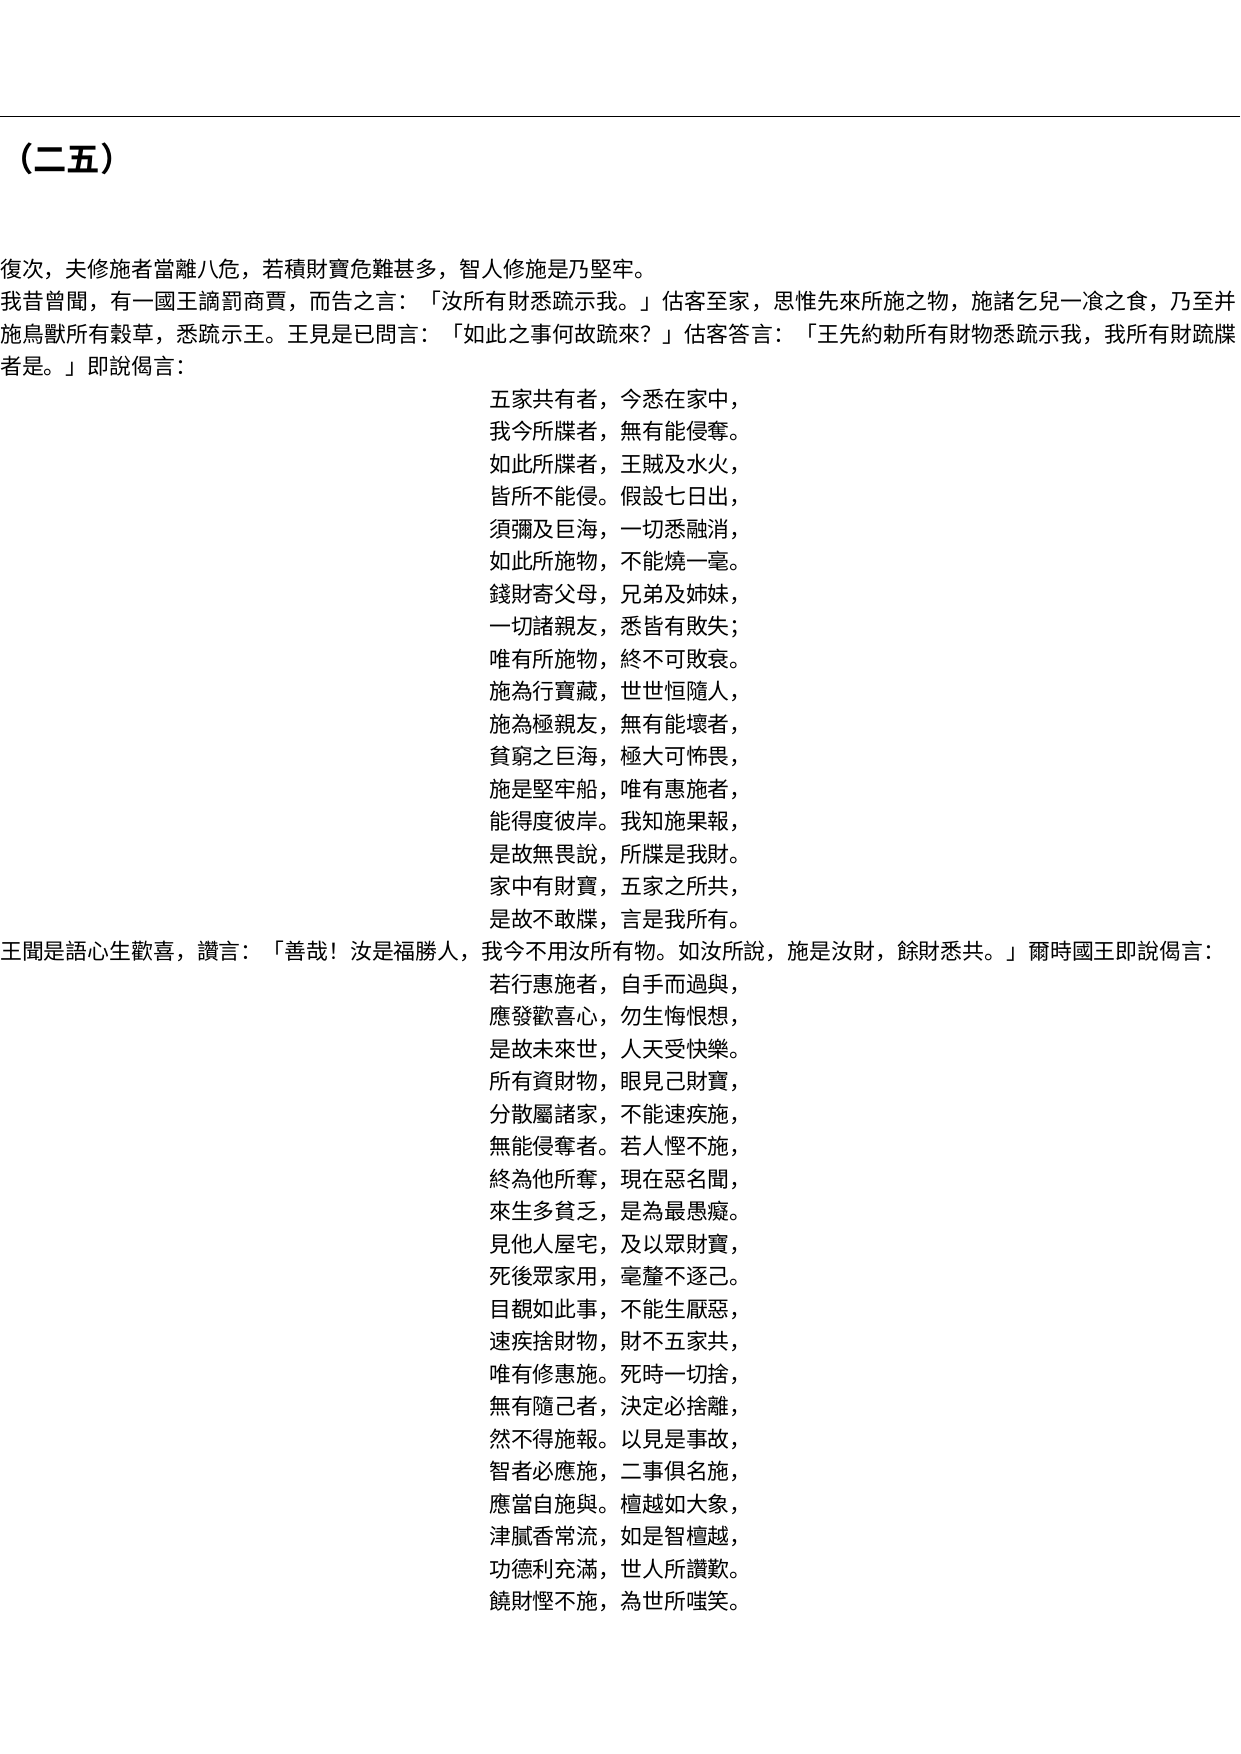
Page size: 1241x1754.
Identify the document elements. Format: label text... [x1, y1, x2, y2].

text 一切諸親友，悉皆有敗失； [0, 609, 1240, 641]
text 貧窮之巨海，極大可怖畏， [0, 739, 1240, 771]
text 無能侵奪者。若人慳不施， [0, 1129, 1240, 1161]
text 錢財寄父母，兄弟及姉妹， [0, 576, 1240, 609]
text 施是堅牢船，唯有惠施者， [0, 771, 1240, 804]
text 來生多貧乏，是為最愚癡。 [0, 1194, 1240, 1226]
text 分散屬諸家，不能速疾施， [0, 1096, 1240, 1129]
text 功德利充滿，世人所讚歎。 [0, 1551, 1240, 1584]
text 所有資財物，眼見己財寶， [0, 1064, 1240, 1096]
text 死後眾家用，毫釐不逐己。 [0, 1259, 1240, 1291]
text 應發歡喜心，勿生悔恨想， [0, 999, 1240, 1031]
text 我今所牒者，無有能侵奪。 [0, 414, 1240, 446]
text 施為行寶藏，世世恒隨人， [0, 674, 1240, 706]
text 須彌及巨海，一切悉融消， [0, 511, 1240, 544]
text 然不得施報。以見是事故， [0, 1421, 1240, 1454]
text 皆所不能侵。假設七日出， [0, 479, 1240, 511]
text 能得度彼岸。我知施果報， [0, 804, 1240, 836]
text 復次，夫修施者當離八危，若積財寶危難甚多，智人修施是乃堅牢。 [0, 251, 1240, 284]
text 王聞是語心生歡喜，讚言：「善哉！汝是福勝人，我今不用汝所有物。如汝所說，施是汝財，餘財悉共。」爾時國王即說偈言： [0, 934, 1240, 966]
text 終為他所奪，現在惡名聞， [0, 1161, 1240, 1194]
text 是故無畏說，所牒是我財。 [0, 836, 1240, 869]
text 如此所施物，不能燒一毫。 [0, 544, 1240, 576]
text 速疾捨財物，財不五家共， [0, 1324, 1240, 1356]
text 施為極親友，無有能壞者， [0, 706, 1240, 739]
text 津膩香常流，如是智檀越， [0, 1519, 1240, 1551]
text 無有隨己者，決定必捨離， [0, 1389, 1240, 1421]
text 家中有財寶，五家之所共， [0, 869, 1240, 901]
text 我昔曾聞，有一國王謫罰商賈，而告之言：「汝所有財悉䟽示我。」估客至家，思惟先來所施之物，施諸乞兒一飡之食，乃至并施鳥獸所有穀草，悉䟽示王。王見是已問言：「如此之事何故䟽來？」估客答言：「王先約勅所有財物悉䟽示我，我所有財䟽牒者是。」即說偈言： [0, 284, 1240, 381]
text 見他人屋宅，及以眾財寶， [0, 1226, 1240, 1259]
text 唯有所施物，終不可敗衰。 [0, 641, 1240, 674]
text 饒財慳不施，為世所嗤笑。 [0, 1584, 1240, 1616]
text 五家共有者，今悉在家中， [0, 381, 1240, 414]
text 是故未來世，人天受快樂。 [0, 1031, 1240, 1064]
subtitle （二五） [0, 124, 1240, 189]
text 如此所牒者，王賊及水火， [0, 446, 1240, 479]
text 智者必應施，二事俱名施， [0, 1454, 1240, 1486]
text 唯有修惠施。死時一切捨， [0, 1356, 1240, 1389]
text 若行惠施者，自手而過與， [0, 966, 1240, 999]
text 應當自施與。檀越如大象， [0, 1486, 1240, 1519]
text 是故不敢牒，言是我所有。 [0, 901, 1240, 934]
text 目覩如此事，不能生厭惡， [0, 1291, 1240, 1324]
